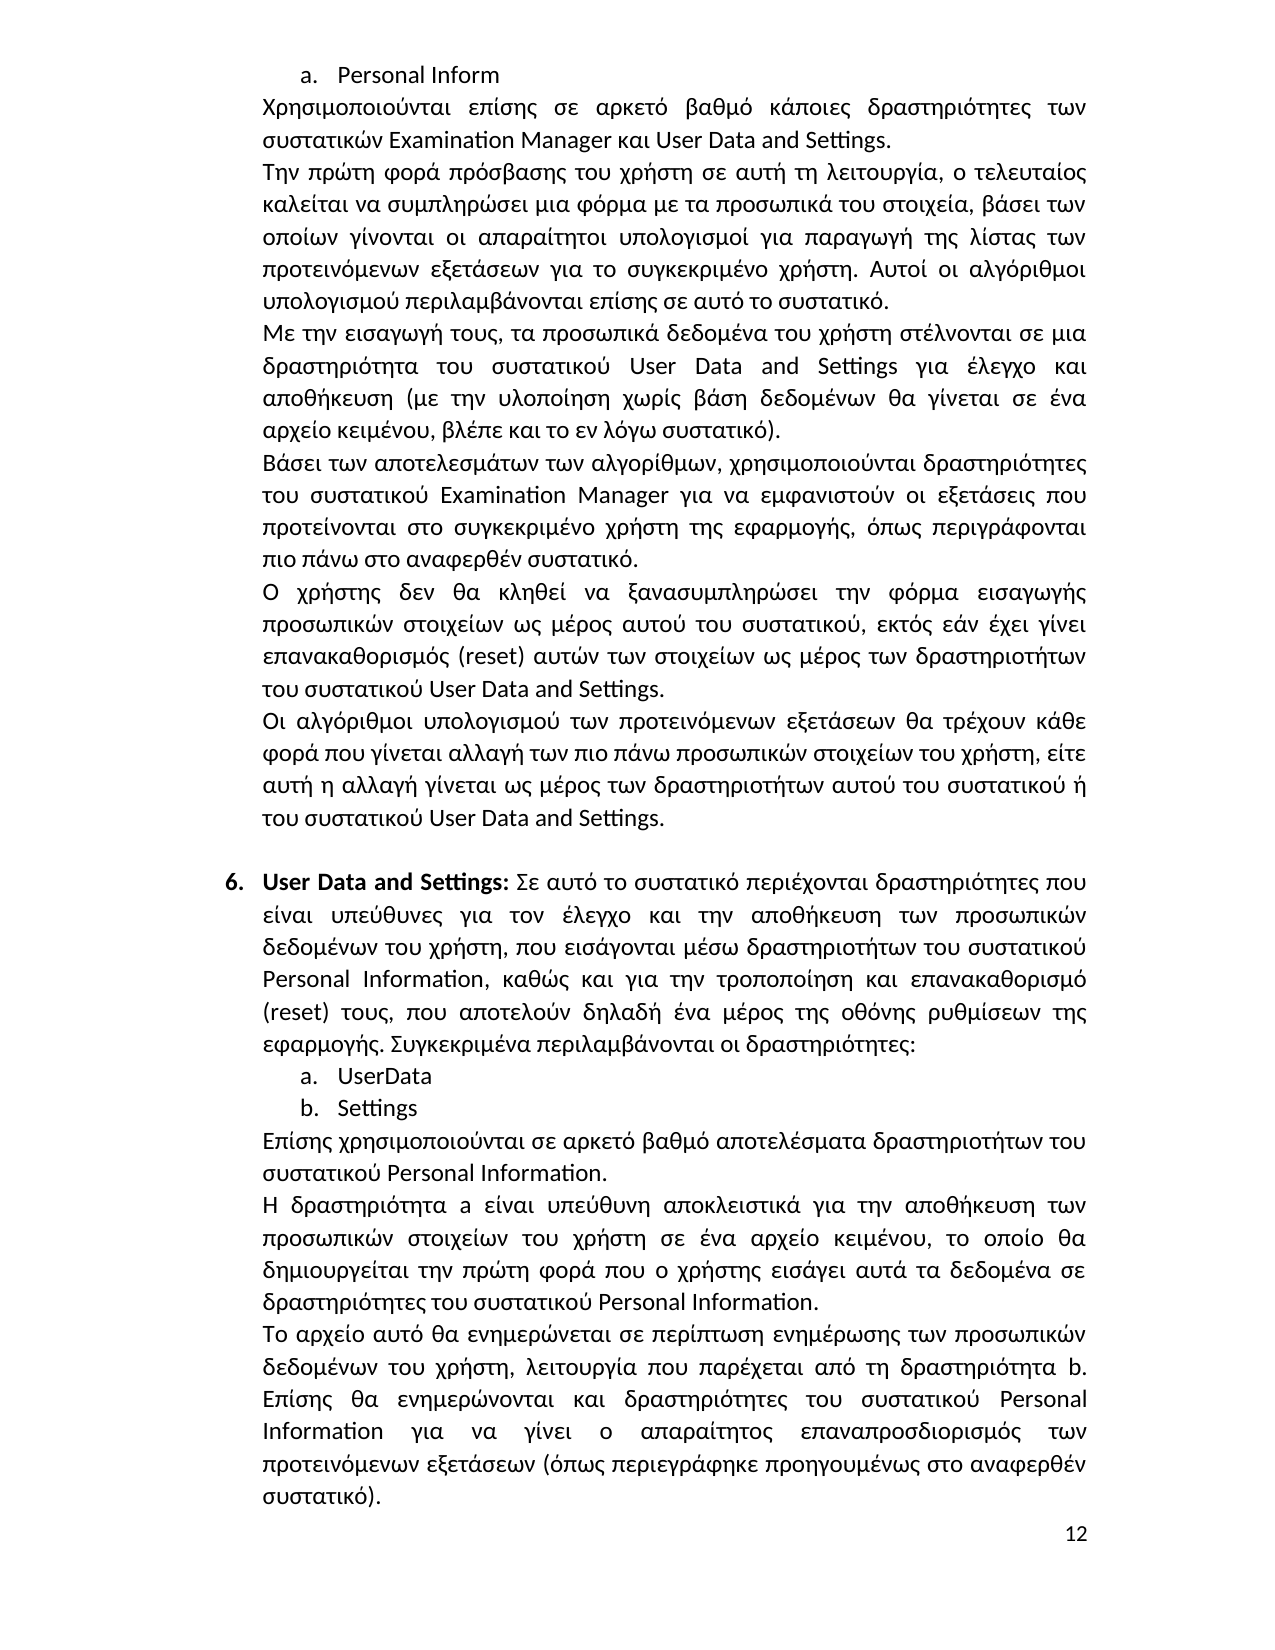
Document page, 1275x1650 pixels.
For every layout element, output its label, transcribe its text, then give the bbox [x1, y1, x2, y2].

list Settings [300, 1092, 1087, 1123]
list Την πρώτη φορά πρόσβασης του χρήστη σε αυτή τη λειτουργία, ο τελευταίος καλείται να συμπληρώσει μια φόρμα με τα προσωπικά του στοιχεία, βάσει των οποίων γίνονται οι απαραίτητοι υπολογισμοί για παραγωγή της λίστας των προτεινόμενων εξετάσεων για το συγκεκριμένο χρήστη. Αυτοί οι αλγόριθμοι υπολογισμού περιλαμβάνονται επίσης σε αυτό το συστατικό. [262, 156, 1087, 316]
list UserData [300, 1060, 1087, 1091]
list User Data and Settings: Σε αυτό το συστατικό περιέχονται δραστηριότητες που είναι υπεύθυνες για τον έλεγχο και την αποθήκευση των προσωπικών δεδομένων του χρήστη, που εισάγονται μέσω δραστηριοτήτων του συστατικού Personal Information, καθώς και για την τροποποίηση και επανακαθορισμό (reset) τους, που αποτελούν δηλαδή ένα μέρος της οθόνης ρυθμίσεων της εφαρμογής. Συγκεκριμένα περιλαμβάνονται οι δραστηριότητες: [225, 866, 1087, 1058]
list Οι αλγόριθμοι υπολογισμού των προτεινόμενων εξετάσεων θα τρέχουν κάθε φορά που γίνεται αλλαγή των πιο πάνω προσωπικών στοιχείων του χρήστη, είτε αυτή η αλλαγή γίνεται ως μέρος των δραστηριοτήτων αυτού του συστατικού ή του συστατικού User Data and Settings. [262, 705, 1087, 832]
list Το αρχείο αυτό θα ενημερώνεται σε περίπτωση ενημέρωσης των προσωπικών δεδομένων του χρήστη, λειτουργία που παρέχεται από τη δραστηριότητα b. Επίσης θα ενημερώνονται και δραστηριότητες του συστατικού Personal Information για να γίνει ο απαραίτητος επαναπροσδιορισμός των προτεινόμενων εξετάσεων (όπως περιεγράφηκε προηγουμένως στο αναφερθέν συστατικό). [262, 1318, 1087, 1511]
list Ο χρήστης δεν θα κληθεί να ξανασυμπληρώσει την φόρμα εισαγωγής προσωπικών στοιχείων ως μέρος αυτού του συστατικού, εκτός εάν έχει γίνει επανακαθορισμός (reset) αυτών των στοιχείων ως μέρος των δραστηριοτήτων του συστατικού User Data and Settings. [262, 576, 1087, 703]
list Η δραστηριότητα a είναι υπεύθυνη αποκλειστικά για την αποθήκευση των προσωπικών στοιχείων του χρήστη σε ένα αρχείο κειμένου, το οποίο θα δημιουργείται την πρώτη φορά που ο χρήστης εισάγει αυτά τα δεδομένα σε δραστηριότητες του συστατικού Personal Information. [262, 1189, 1087, 1317]
list Με την εισαγωγή τους, τα προσωπικά δεδομένα του χρήστη στέλνονται σε μια δραστηριότητα του συστατικού User Data and Settings για έλεγχο και αποθήκευση (με την υλοποίηση χωρίς βάση δεδομένων θα γίνεται σε ένα αρχείο κειμένου, βλέπε και το εν λόγω συστατικό). [262, 317, 1087, 445]
list Personal Inform [300, 59, 1087, 90]
list Βάσει των αποτελεσμάτων των αλγορίθμων, χρησιμοποιούνται δραστηριότητες του συστατικού Examination Manager για να εμφανιστούν οι εξετάσεις που προτείνονται στο συγκεκριμένο χρήστη της εφαρμογής, όπως περιγράφονται πιο πάνω στο αναφερθέν συστατικό. [262, 447, 1087, 574]
list Χρησιμοποιούνται επίσης σε αρκετό βαθμό κάποιες δραστηριότητες των συστατικών Examination Manager και User Data and Settings. [262, 91, 1087, 154]
list Επίσης χρησιμοποιούνται σε αρκετό βαθμό αποτελέσματα δραστηριοτήτων του συστατικού Personal Information. [262, 1125, 1087, 1188]
